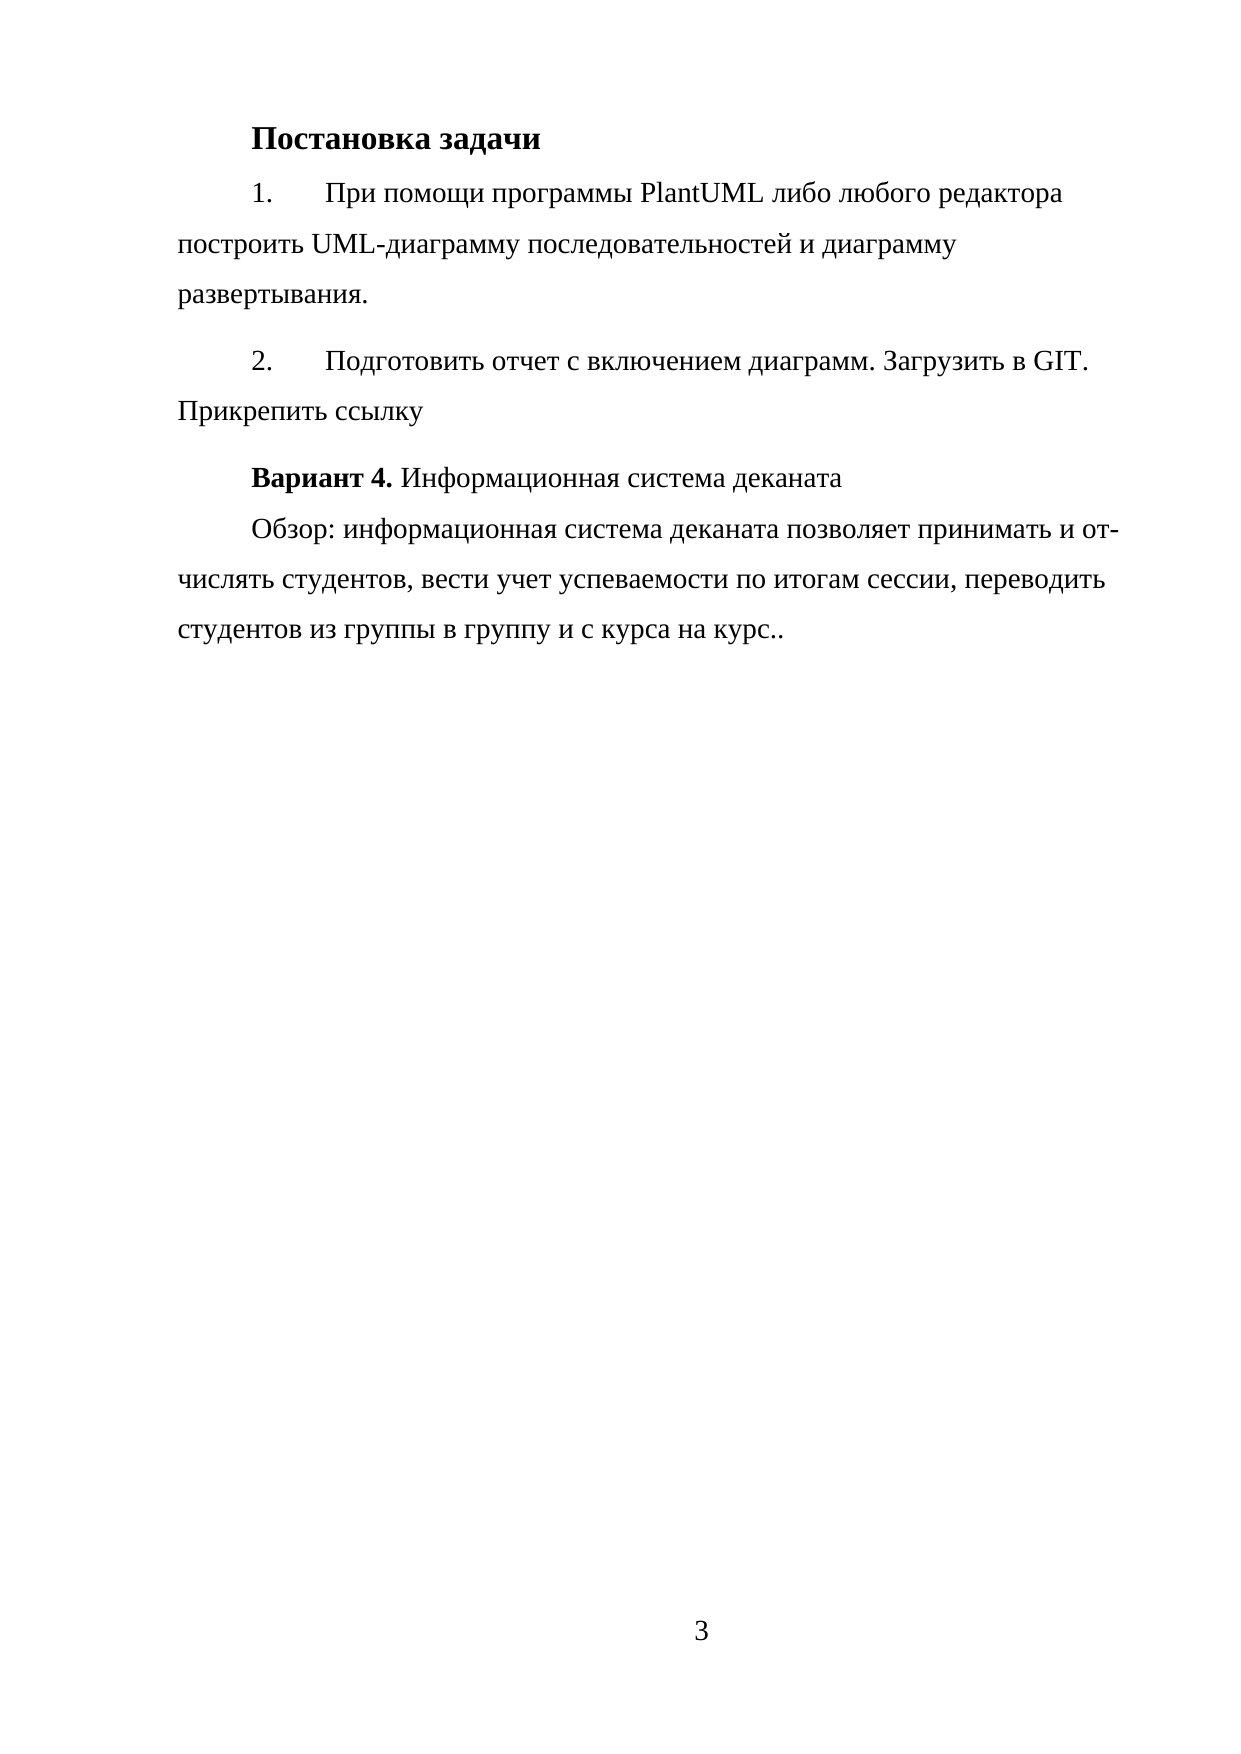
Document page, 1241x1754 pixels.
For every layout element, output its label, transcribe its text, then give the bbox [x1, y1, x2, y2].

text Обзор: информационная система деканата позволяет принимать и от-числять студентов, вести учет успеваемости по итогам сессии, переводить студентов из группы в группу и с курса на курс.. [177, 511, 1152, 645]
text Вариант 4. Информационная система деканата [177, 461, 1152, 494]
text 1. При помощи программы PlantUML либо любого редактора построить UML-диаграмму последовательностей и диаграмму развертывания. [177, 176, 1152, 310]
text 2. Подготовить отчет с включением диаграмм. Загрузить в GIT. Прикрепить ссылку [177, 343, 1152, 427]
text Постановка задачи [177, 118, 1152, 156]
